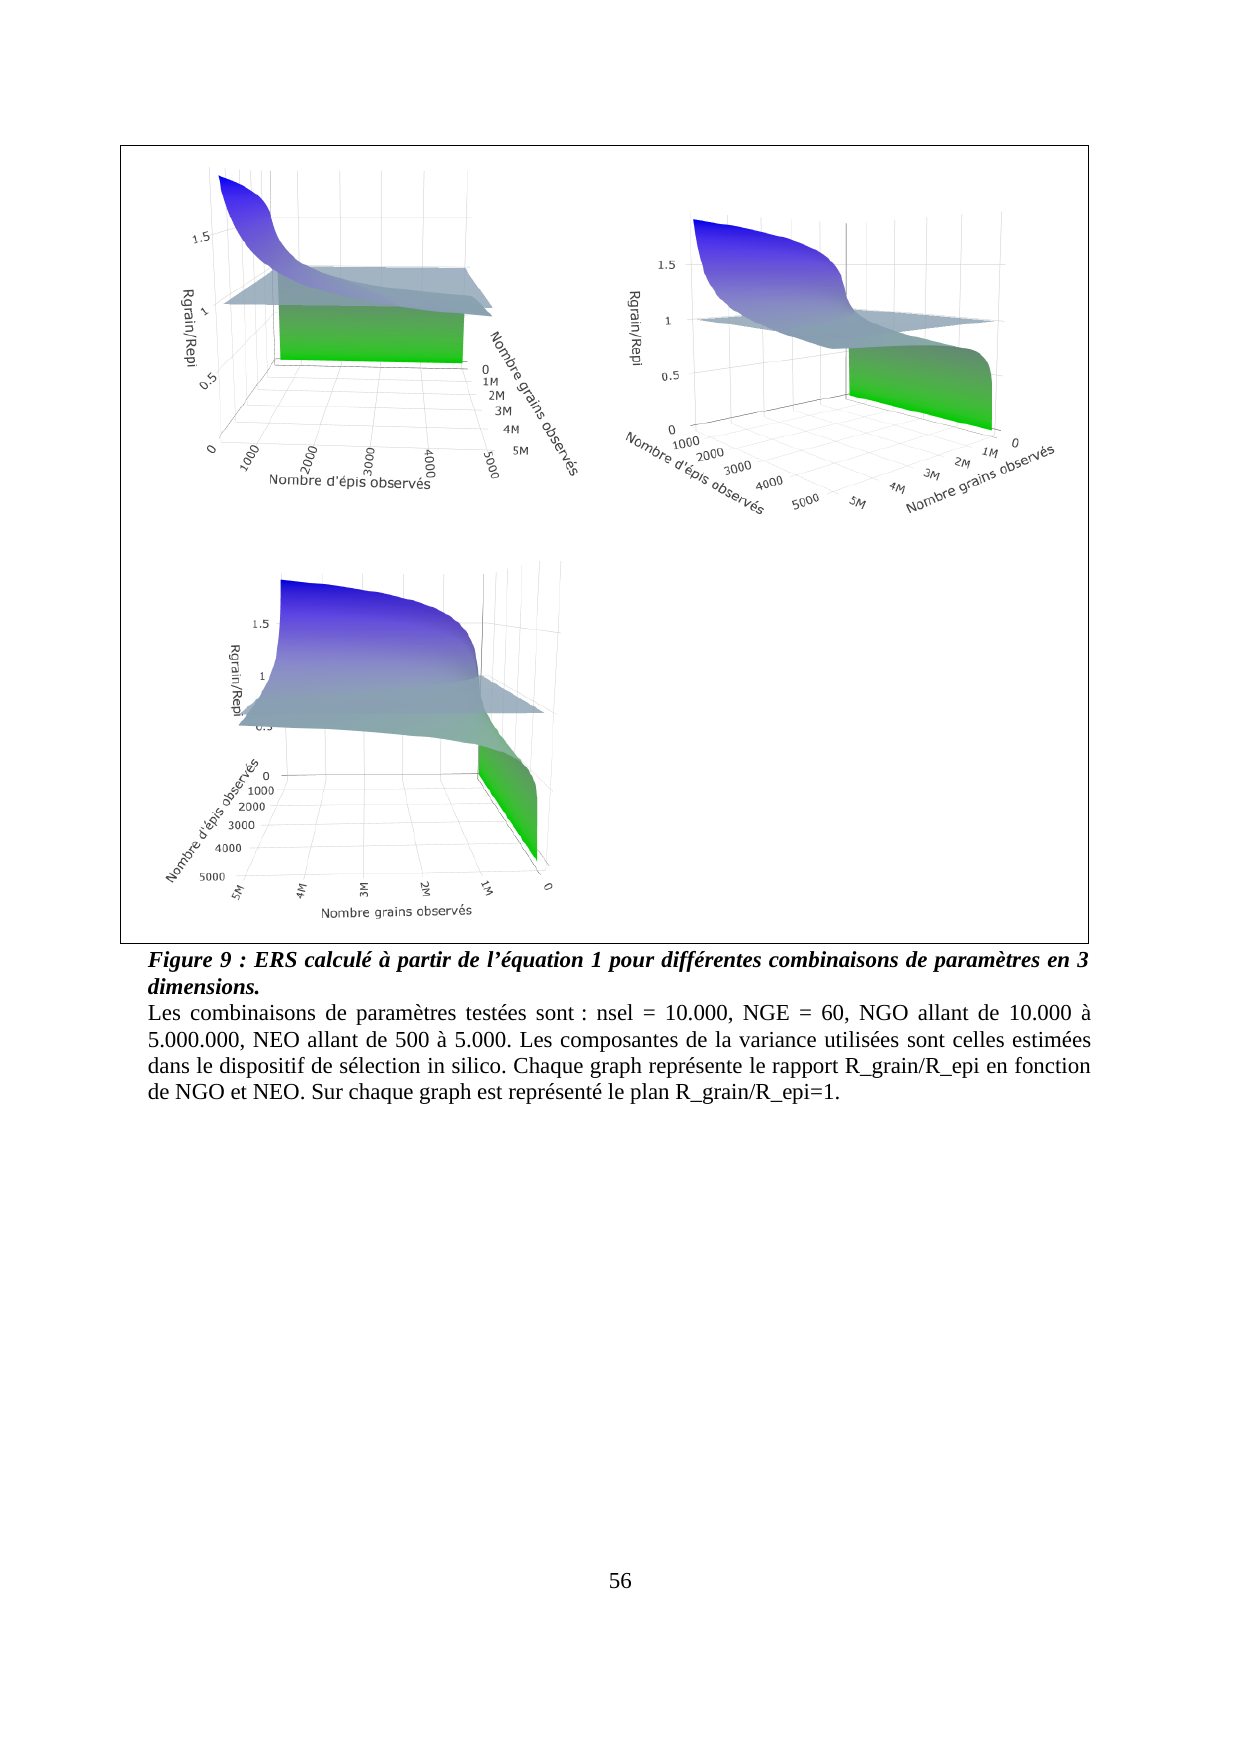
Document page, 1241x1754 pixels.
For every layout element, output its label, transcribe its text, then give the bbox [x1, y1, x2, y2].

text Les combinaisons de paramètres testées sont : nsel = 10.000, NGE = 60, NGO allant de 10.000 à 5.000.000, NEO allant de 500 à 5.000. Les composantes de la variance utilisées sont celles estimées dans le dispositif de sélection in silico. Chaque graph représente le rapport R_grain/R_epi en fonction de NGO et NEO. Sur chaque graph est représenté le plan R_grain/R_epi=1. [148, 999, 1093, 1105]
text Figure 9 : ERS calculé à partir de l’équation 1 pour différentes combinaisons de paramètres en 3 dimensions. [148, 947, 1093, 999]
picture [147, 147, 1081, 548]
picture [147, 561, 598, 934]
